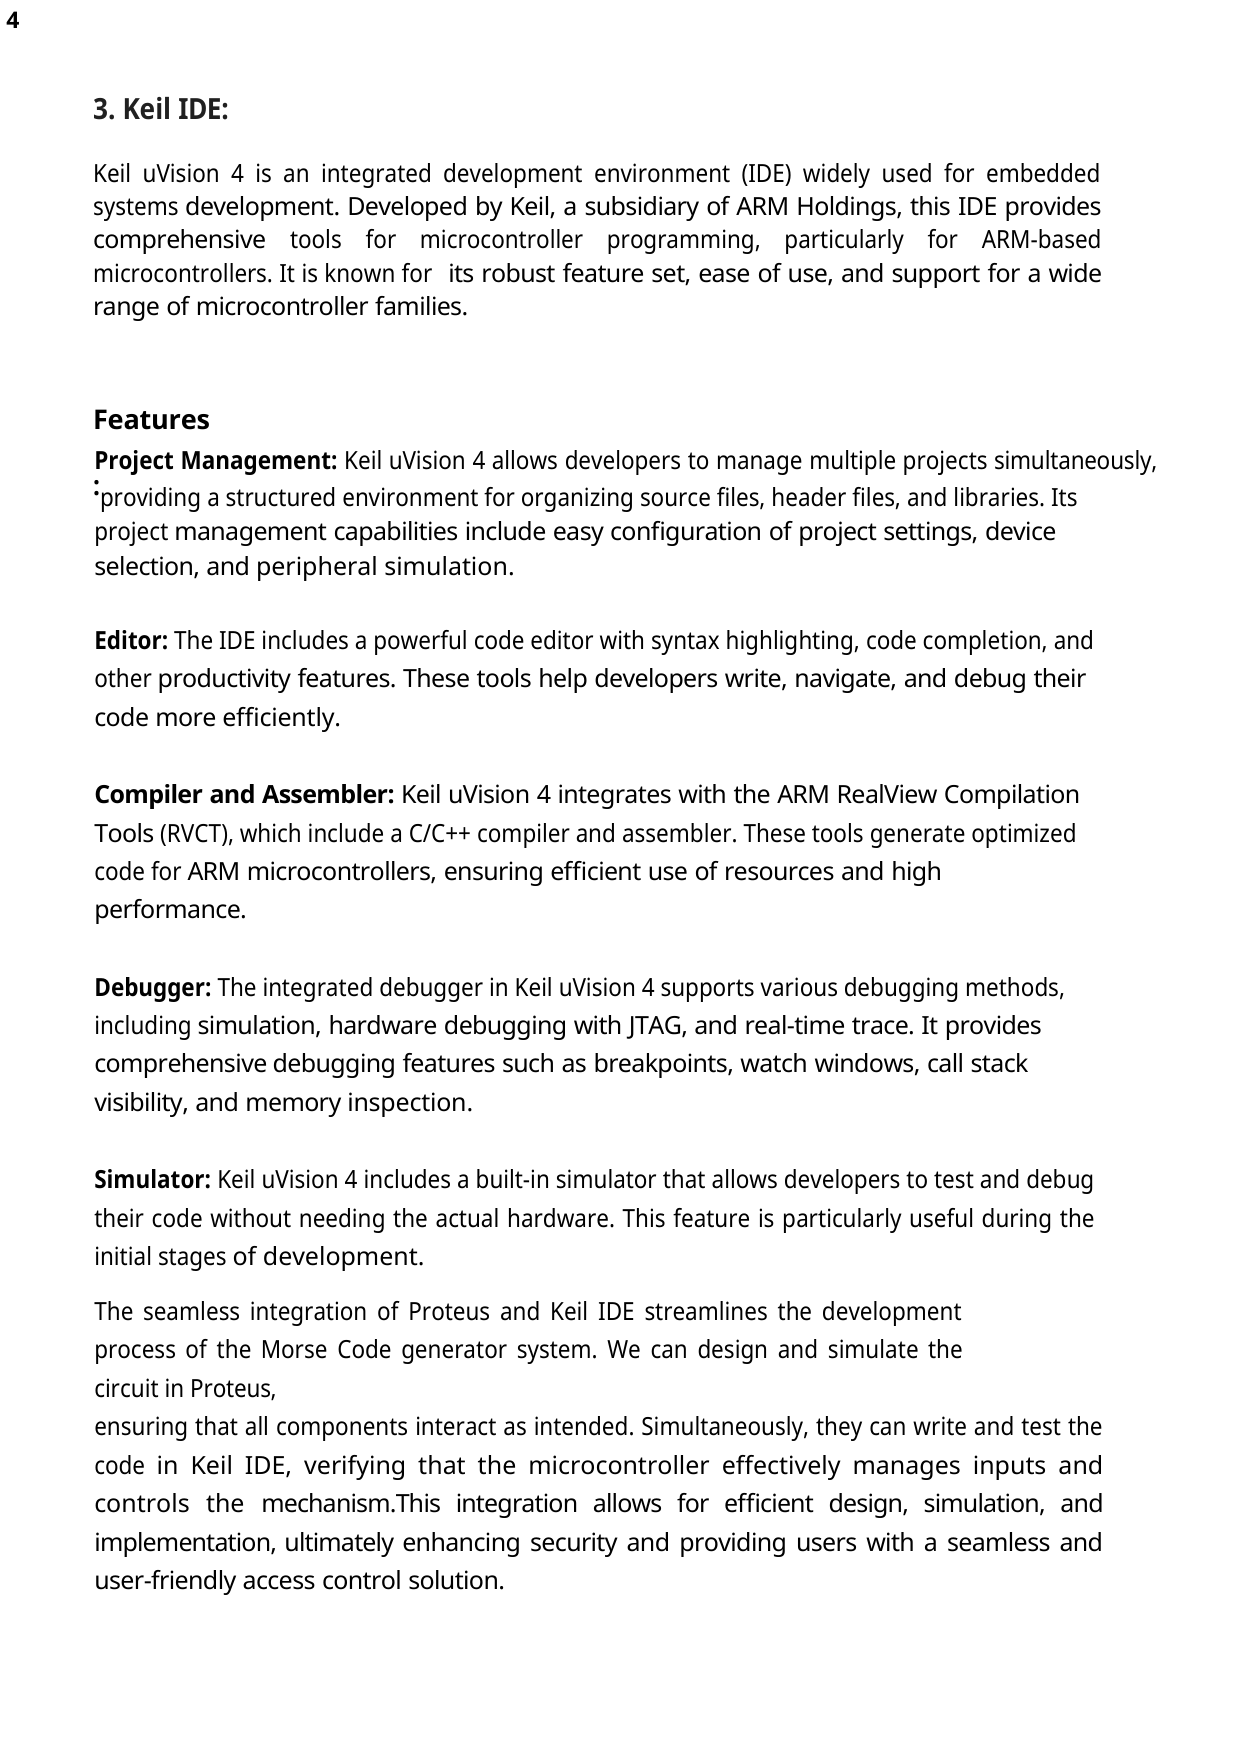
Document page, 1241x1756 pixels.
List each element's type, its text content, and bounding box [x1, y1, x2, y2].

text :providing a structured environment for organizing source files, header files, and libraries. Its project management capabilities include easy configuration of project settings, device selection, and peripheral simulation. [93, 479, 1147, 582]
text Features [93, 400, 1203, 437]
text Simulator: Keil uVision 4 includes a built-in simulator that allows developers to test and debug their code without needing the actual hardware. This feature is particularly useful during the initial stages of development. [94, 1162, 1096, 1273]
text Compiler and Assembler: Keil uVision 4 integrates with the ARM RealView Compilation Tools (RVCT), which include a C/C++ compiler and assembler. These tools generate optimized code for ARM microcontrollers, ensuring efficient use of resources and high performance. [94, 777, 1101, 926]
text The seamless integration of Proteus and Keil IDE streamlines the development process of the Morse Code generator system. We can design and simulate the circuit in Proteus, [94, 1294, 963, 1405]
text Debugger: The integrated debugger in Keil uVision 4 supports various debugging methods, including simulation, hardware debugging with JTAG, and real-time trace. It provides comprehensive debugging features such as breakpoints, watch windows, call stack visibility, and memory inspection. [94, 969, 1101, 1118]
text 3. Keil IDE: [93, 88, 1203, 128]
text ensuring that all components interact as intended. Simultaneously, they can write and test the code in Keil IDE, verifying that the microcontroller effectively manages inputs and controls the mechanism.This integration allows for efficient design, simulation, and implementation, ultimately enhancing security and providing users with a seamless and user-friendly access control solution. [94, 1409, 1104, 1597]
text Project Management: Keil uVision 4 allows developers to manage multiple projects simultaneously, [94, 447, 1203, 475]
text Editor: The IDE includes a powerful code editor with syntax highlighting, code completion, and other productivity features. These tools help developers write, navigate, and debug their code more efficiently. [94, 623, 1101, 734]
text Keil uVision 4 is an integrated development environment (IDE) widely used for embedded systems development. Developed by Keil, a subsidiary of ARM Holdings, this IDE provides comprehensive tools for microcontroller programming, particularly for ARM-based microcontrollers. It is known for its robust feature set, ease of use, and support for a wide range of microcontroller families. [93, 156, 1102, 323]
